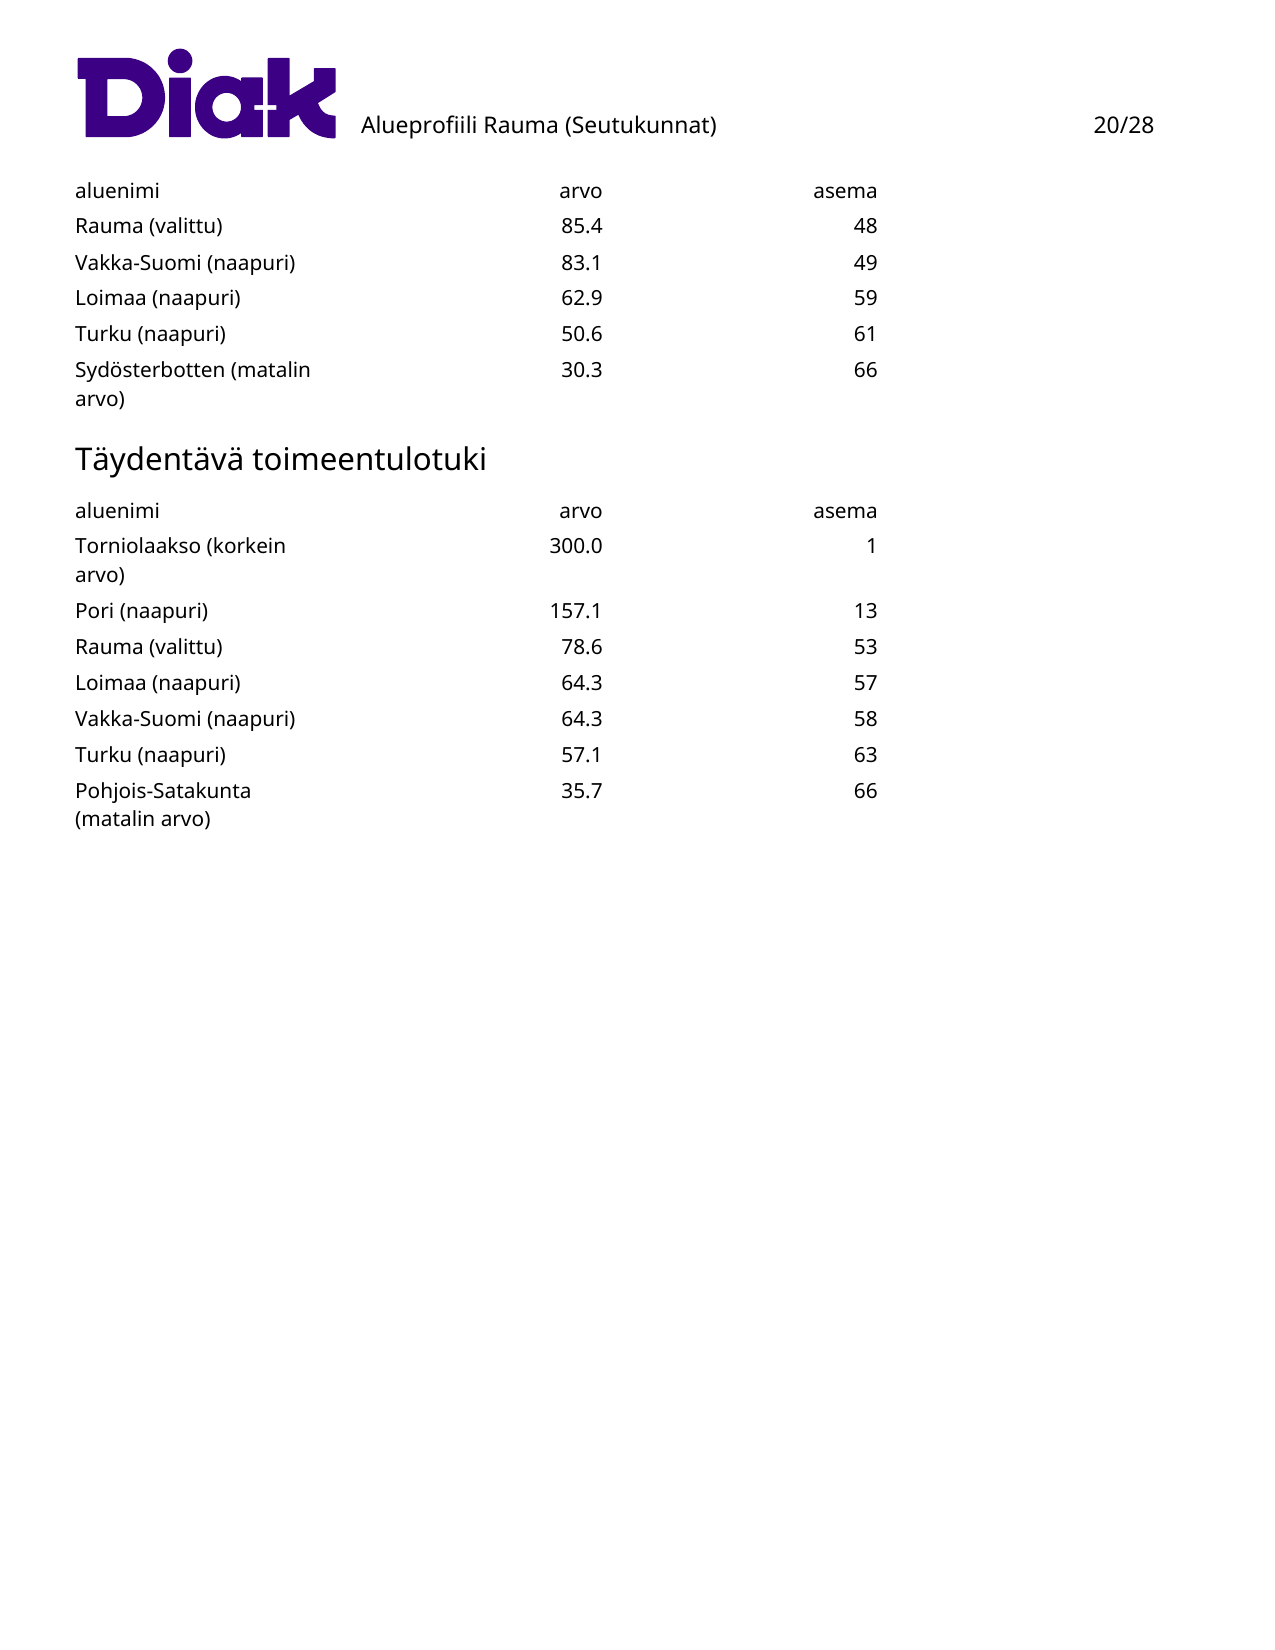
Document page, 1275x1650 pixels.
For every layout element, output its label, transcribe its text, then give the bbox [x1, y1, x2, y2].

table_header arvo [339, 172, 614, 208]
table_cell Rauma (valittu) [64, 208, 339, 244]
table_cell 62.9 [339, 280, 614, 316]
table_cell 64.3 [339, 664, 614, 700]
table_cell 66 [614, 352, 889, 416]
table_header arvo [339, 492, 614, 528]
table_cell 157.1 [339, 592, 614, 628]
table_cell 59 [614, 280, 889, 316]
table_cell Sydösterbotten (matalin arvo) [64, 352, 339, 416]
table_cell 50.6 [339, 316, 614, 352]
table_cell 300.0 [339, 528, 614, 592]
table_cell Turku (naapuri) [64, 736, 339, 772]
table_cell 64.3 [339, 700, 614, 736]
table_cell Vakka-Suomi (naapuri) [64, 244, 339, 280]
table_header asema [614, 492, 889, 528]
table_cell Loimaa (naapuri) [64, 280, 339, 316]
table_cell Vakka-Suomi (naapuri) [64, 700, 339, 736]
table_cell Pohjois-Satakunta (matalin arvo) [64, 772, 339, 836]
table_cell Turku (naapuri) [64, 316, 339, 352]
table_header aluenimi [64, 172, 339, 208]
table_cell Loimaa (naapuri) [64, 664, 339, 700]
table_cell 58 [614, 700, 889, 736]
subtitle Täydentävä toimeentulotuki [75, 437, 1200, 479]
table_header asema [614, 172, 889, 208]
table_cell 66 [614, 772, 889, 836]
table_cell 85.4 [339, 208, 614, 244]
table_cell Pori (naapuri) [64, 592, 339, 628]
table_cell Rauma (valittu) [64, 628, 339, 664]
table_cell 53 [614, 628, 889, 664]
table_cell 48 [614, 208, 889, 244]
table_header aluenimi [64, 492, 339, 528]
table_cell 35.7 [339, 772, 614, 836]
table_cell 57 [614, 664, 889, 700]
table_cell 83.1 [339, 244, 614, 280]
table_cell 30.3 [339, 352, 614, 416]
table_cell 13 [614, 592, 889, 628]
table_cell 57.1 [339, 736, 614, 772]
table_cell 1 [614, 528, 889, 592]
table_cell 49 [614, 244, 889, 280]
table_cell 61 [614, 316, 889, 352]
table_cell Torniolaakso (korkein arvo) [64, 528, 339, 592]
table_cell 78.6 [339, 628, 614, 664]
table_cell 63 [614, 736, 889, 772]
